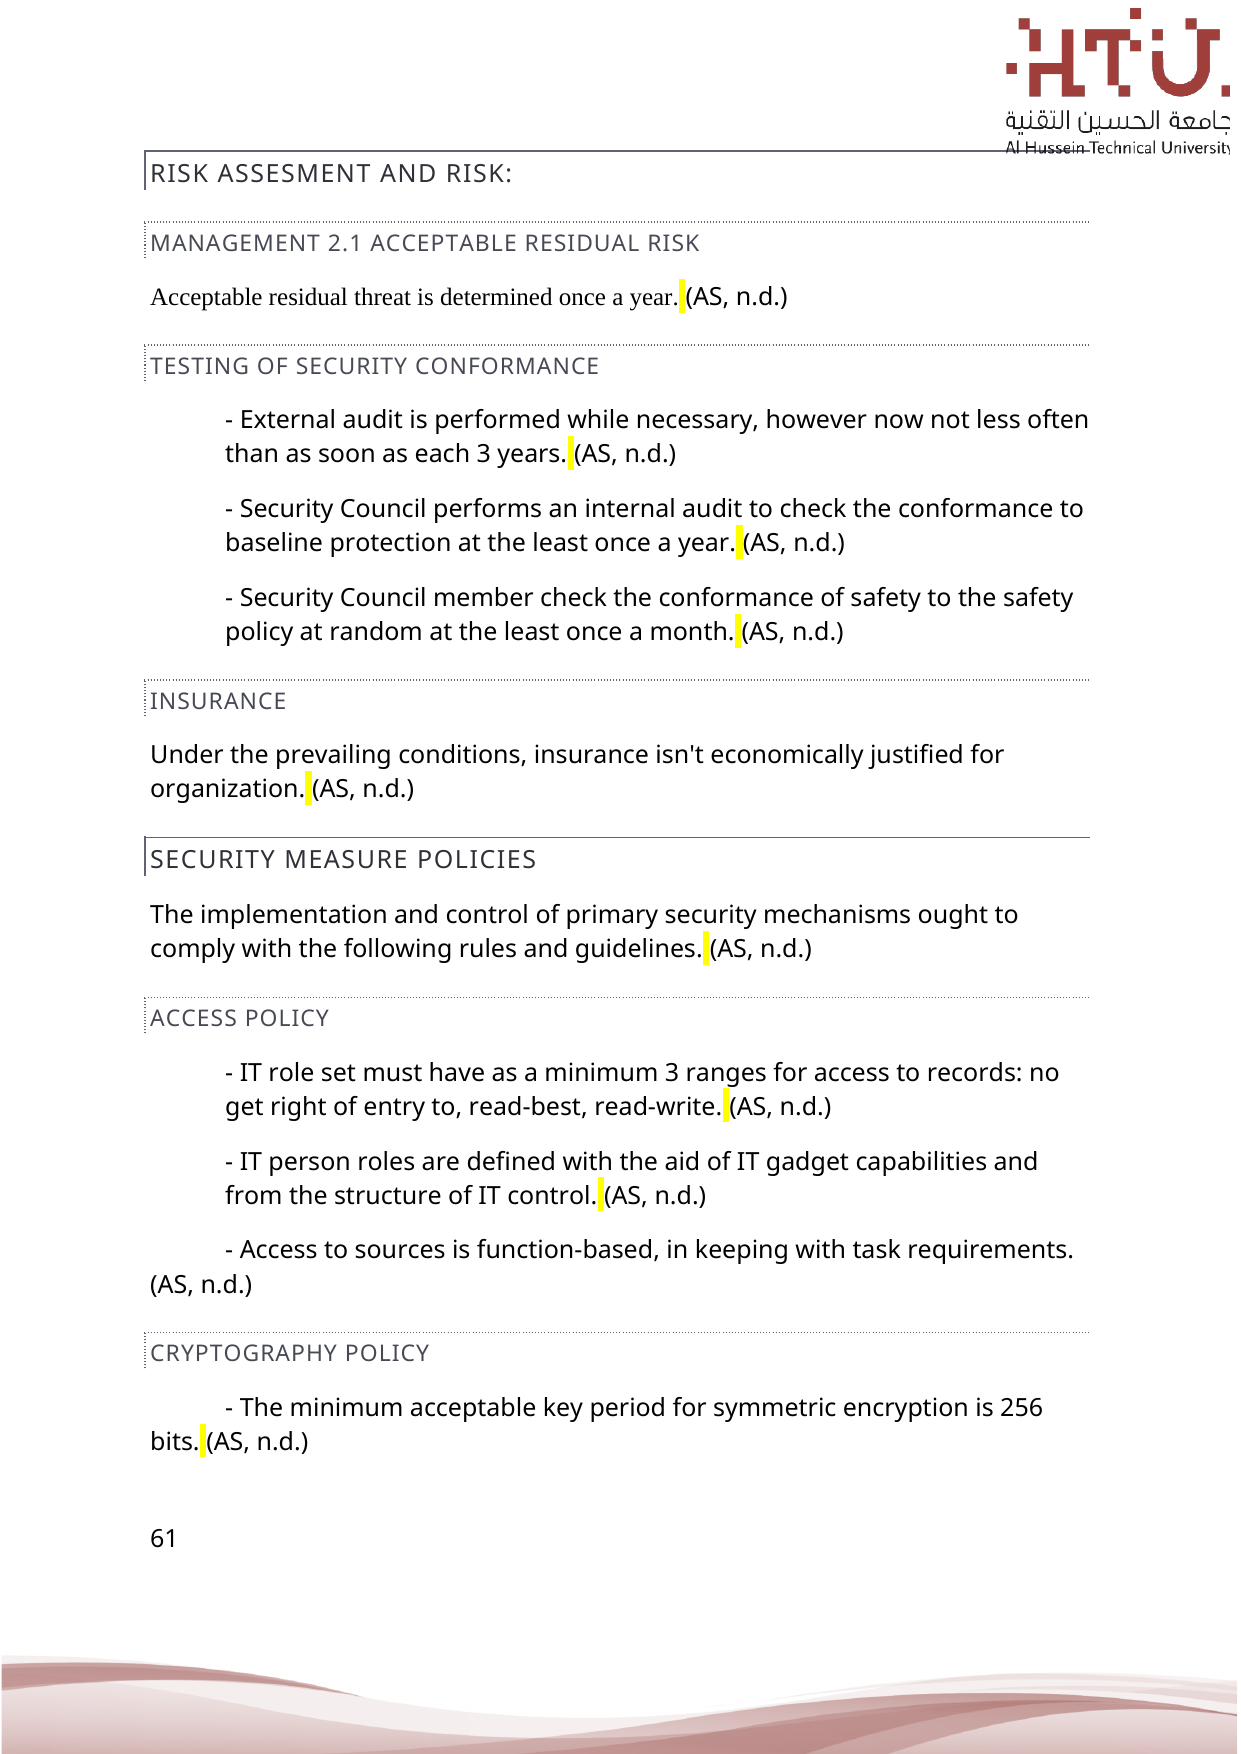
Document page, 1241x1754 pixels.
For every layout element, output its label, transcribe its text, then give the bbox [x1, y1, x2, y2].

text - External audit is performed while necessary, however now not less often than as soon as each 3 years. [225, 402, 1090, 470]
text - Security Council performs an internal audit to check the conformance to baseline protection at the least once a year. [225, 491, 1090, 559]
subtitle RISK ASSESMENT AND RISK: [146, 152, 1090, 190]
subtitle SECURITY MEASURE POLICIES [146, 838, 1090, 876]
subtitle Insurance [144, 679, 1090, 716]
picture [1005, 7, 1230, 154]
text - IT person roles are defined with the aid of IT gadget capabilities and from the structure of IT control. [225, 1143, 1090, 1211]
subtitle Testing of security conformance [144, 344, 1090, 381]
text - Access to sources is function-based, in keeping with task requirements. [150, 1232, 1090, 1300]
subtitle MANAGEMENT 2.1 Acceptable residual risk [144, 221, 1090, 258]
picture [1, 1649, 1238, 1754]
text Acceptable residual threat is determined once a year. [685, 279, 1090, 313]
subtitle Access policy [144, 996, 1090, 1033]
text - Security Council member check the conformance of safety to the safety policy at random at the least once a month. [225, 580, 1090, 648]
text Under the prevailing conditions, insurance isn't economically justified for organization. [150, 737, 1090, 805]
subtitle Cryptography policy [144, 1332, 1090, 1368]
text The implementation and control of primary security mechanisms ought to comply with the following rules and guidelines. [150, 897, 1090, 965]
text Acceptable residual threat is determined once a year. [150, 279, 679, 313]
text - The minimum acceptable key period for symmetric encryption is 256 bits. [150, 1389, 1090, 1457]
text - IT role set must have as a minimum 3 ranges for access to records: no get right of entry to, read-best, read-write. [225, 1054, 1090, 1122]
